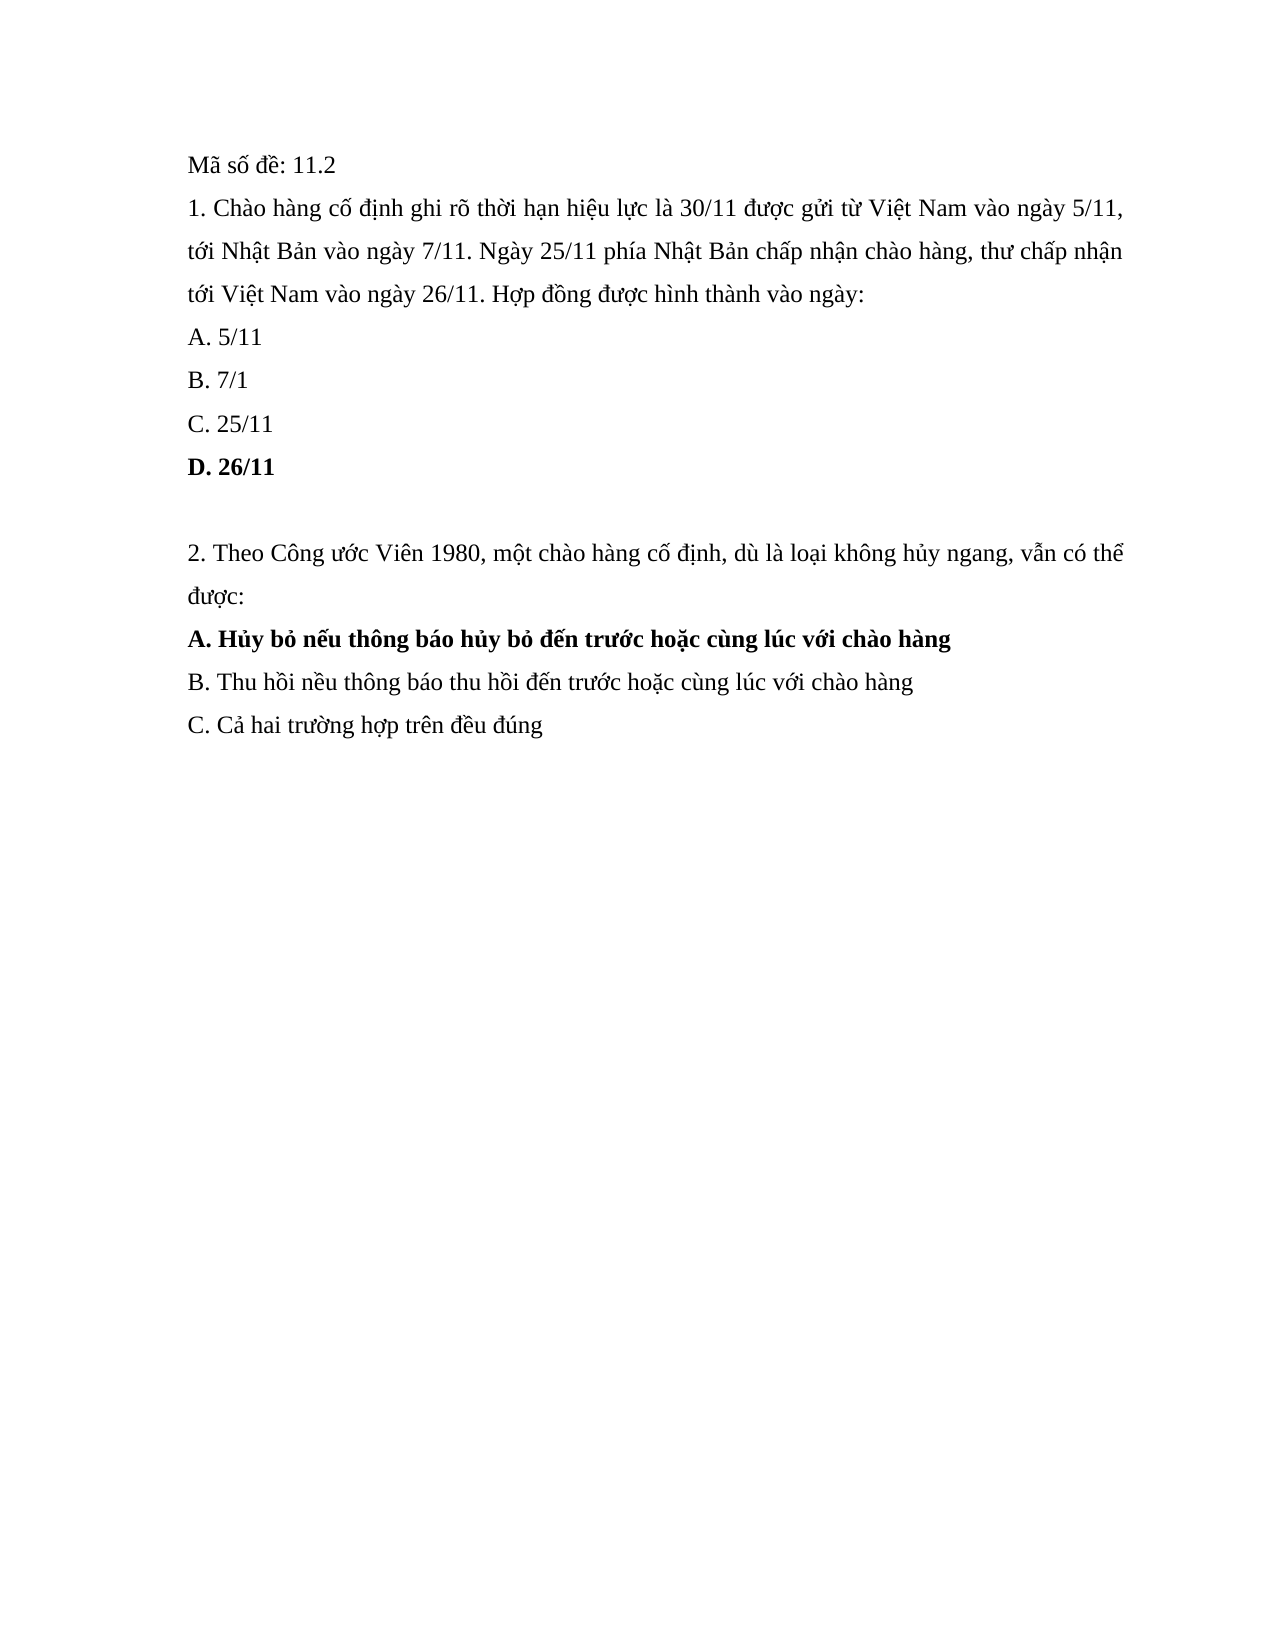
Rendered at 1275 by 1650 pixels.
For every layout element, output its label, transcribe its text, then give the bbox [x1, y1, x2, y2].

text D. 26/11 [187, 452, 1125, 481]
text A. 5/11 [187, 322, 1125, 351]
text 1. Chào hàng cố định ghi rõ thời hạn hiệu lực là 30/11 được gửi từ Việt Nam vào ngày 5/11, tới Nhật Bản vào ngày 7/11. Ngày 25/11 phía Nhật Bản chấp nhận chào hàng, thư chấp nhận tới Việt Nam vào ngày 26/11. Hợp đồng được hình thành vào ngày: [187, 193, 1125, 308]
text B. 7/1 [187, 366, 1125, 394]
text A. Hủy bỏ nếu thông báo hủy bỏ đến trước hoặc cùng lúc với chào hàng [187, 624, 1125, 653]
subtitle Mã số đề: 11.2 [187, 150, 1125, 179]
text C. 25/11 [187, 409, 1125, 437]
text B. Thu hồi nều thông báo thu hồi đến trước hoặc cùng lúc với chào hàng [187, 667, 1125, 696]
text 2. Theo Công ước Viên 1980, một chào hàng cố định, dù là loại không hủy ngang, vẫn có thể được: [187, 538, 1125, 610]
text C. Cả hai trường hợp trên đều đúng [187, 711, 1125, 739]
